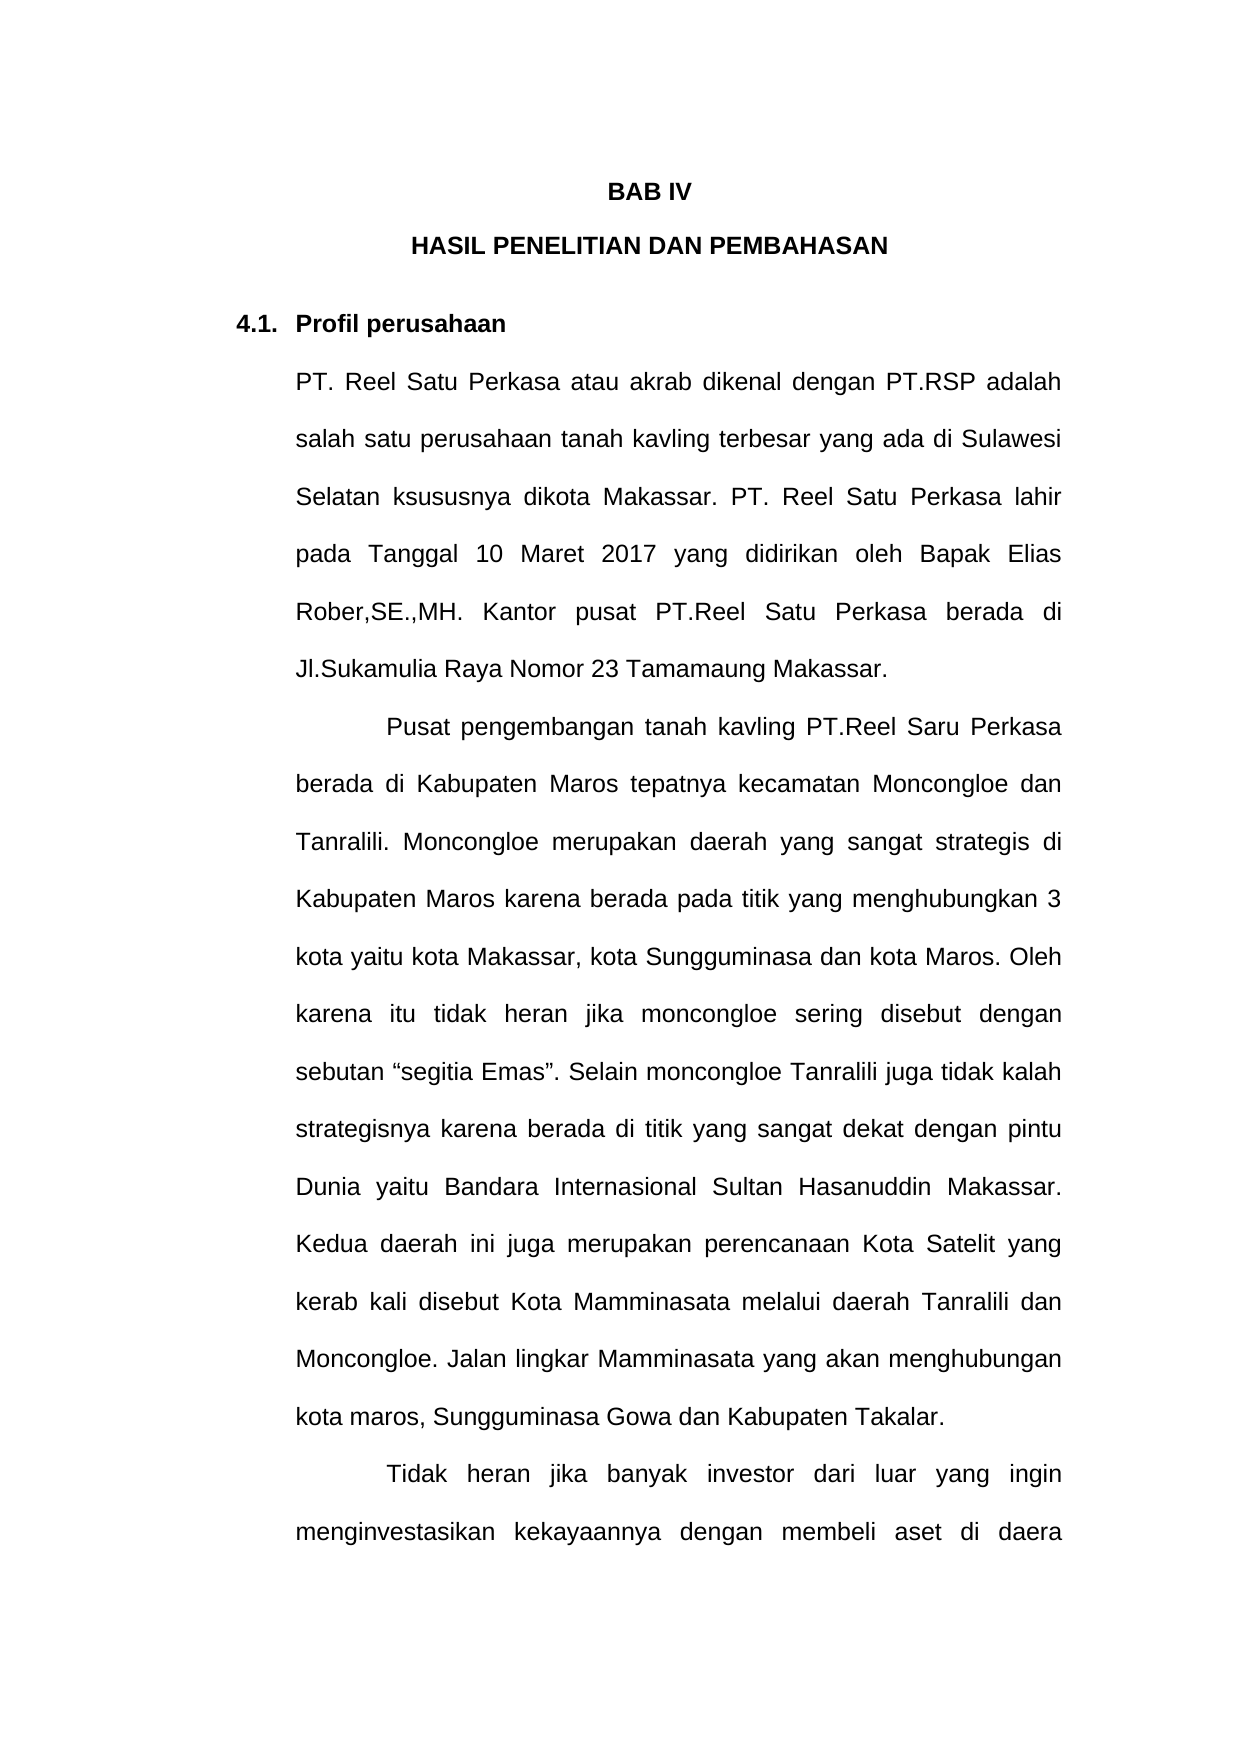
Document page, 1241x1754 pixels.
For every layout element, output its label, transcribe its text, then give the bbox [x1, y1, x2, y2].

list Pusat pengembangan tanah kavling PT.Reel Saru Perkasa berada di Kabupaten Maros tepatnya kecamatan Moncongloe dan Tanralili. Moncongloe merupakan daerah yang sangat strategis di Kabupaten Maros karena berada pada titik yang menghubungkan 3 kota yaitu kota Makassar, kota Sungguminasa dan kota Maros. Oleh karena itu tidak heran jika moncongloe sering disebut dengan sebutan “segitia Emas”. Selain moncongloe Tanralili juga tidak kalah strategisnya karena berada di titik yang sangat dekat dengan pintu Dunia yaitu Bandara Internasional Sultan Hasanuddin Makassar. Kedua daerah ini juga merupakan perencanaan Kota Satelit yang kerab kali disebut Kota Mamminasata melalui daerah Tanralili dan Moncongloe. Jalan lingkar Mamminasata yang akan menghubungan kota maros, Sungguminasa Gowa dan Kabupaten Takalar. [295, 712, 1063, 1431]
list PT. Reel Satu Perkasa atau akrab dikenal dengan PT.RSP adalah salah satu perusahaan tanah kavling terbesar yang ada di Sulawesi Selatan ksususnya dikota Makassar. PT. Reel Satu Perkasa lahir pada Tanggal 10 Maret 2017 yang didirikan oleh Bapak Elias Rober,SE.,MH. Kantor pusat PT.Reel Satu Perkasa berada di Jl.Sukamulia Raya Nomor 23 Tamamaung Makassar. [295, 367, 1063, 683]
text HASIL PENELITIAN DAN PEMBAHASAN [236, 231, 1063, 260]
list Profil perusahaan [236, 309, 1063, 338]
text BAB IV [236, 177, 1063, 206]
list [295, 1459, 1063, 1546]
